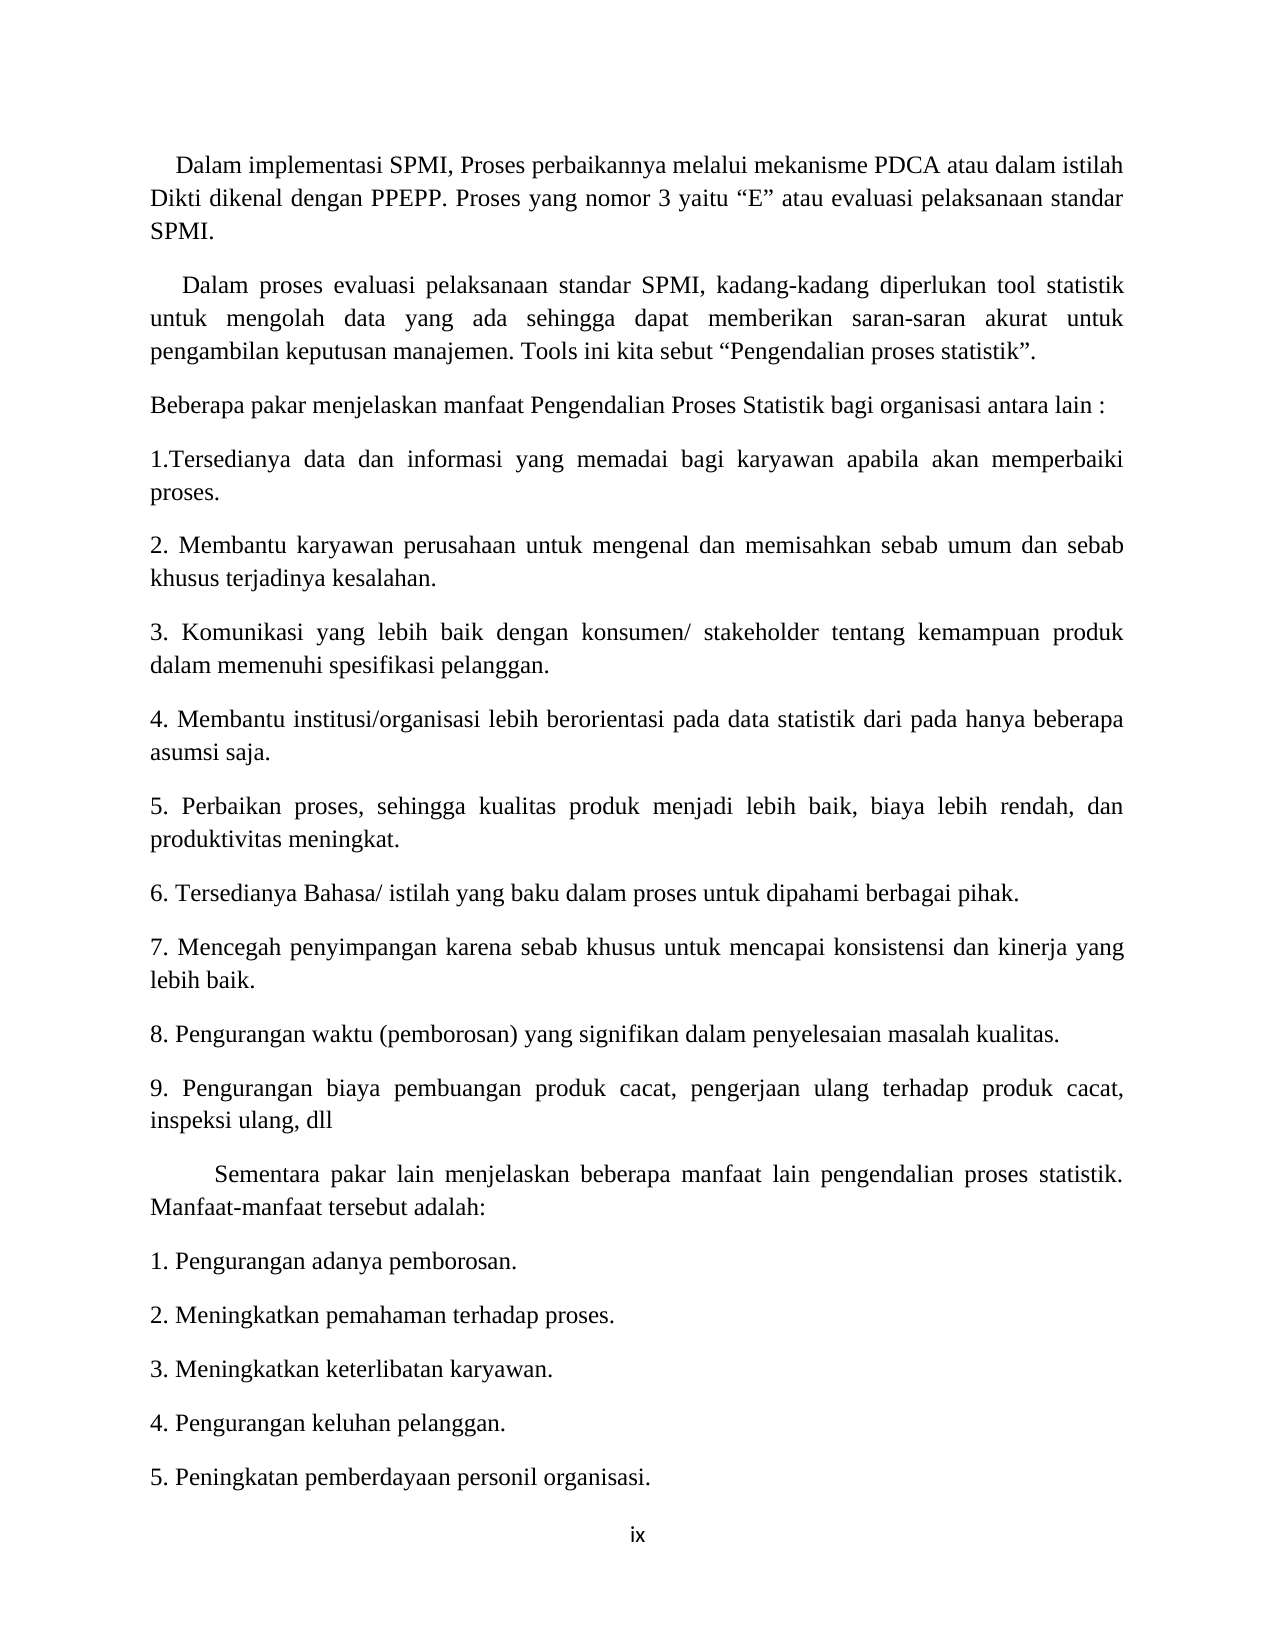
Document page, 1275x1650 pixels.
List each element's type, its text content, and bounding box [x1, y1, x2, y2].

text 2. Membantu karyawan perusahaan untuk mengenal dan memisahkan sebab umum dan sebab khusus terjadinya kesalahan. [150, 531, 1125, 592]
text 7. Mencegah penyimpangan karena sebab khusus untuk mencapai konsistensi dan kinerja yang lebih baik. [150, 932, 1125, 994]
text Sementara pakar lain menjelaskan beberapa manfaat lain pengendalian proses statistik. Manfaat-manfaat tersebut adalah: [150, 1159, 1125, 1221]
text 8. Pengurangan waktu (pemborosan) yang signifikan dalam penyelesaian masalah kualitas. [150, 1019, 1125, 1047]
text 6. Tersedianya Bahasa/ istilah yang baku dalam proses untuk dipahami berbagai pihak. [150, 878, 1125, 907]
text 1. Pengurangan adanya pemborosan. [150, 1246, 1125, 1275]
text Beberapa pakar menjelaskan manfaat Pengendalian Proses Statistik bagi organisasi antara lain : [150, 390, 1125, 418]
text 3. Meningkatkan keterlibatan karyawan. [150, 1354, 1125, 1383]
text Dalam proses evaluasi pelaksanaan standar SPMI, kadang-kadang diperlukan tool statistik untuk mengolah data yang ada sehingga dapat memberikan saran-saran akurat untuk pengambilan keputusan manajemen. Tools ini kita sebut “Pengendalian proses statistik”. [150, 270, 1125, 365]
text Dalam implementasi SPMI, Proses perbaikannya melalui mekanisme PDCA atau dalam istilah Dikti dikenal dengan PPEPP. Proses yang nomor 3 yaitu “E” atau evaluasi pelaksanaan standar SPMI. [150, 150, 1125, 245]
text 1.Tersedianya data dan informasi yang memadai bagi karyawan apabila akan memperbaiki proses. [150, 444, 1125, 505]
text 4. Membantu institusi/organisasi lebih berorientasi pada data statistik dari pada hanya beberapa asumsi saja. [150, 704, 1125, 766]
text 4. Pengurangan keluhan pelanggan. [150, 1408, 1125, 1437]
text 2. Meningkatkan pemahaman terhadap proses. [150, 1300, 1125, 1329]
text 9. Pengurangan biaya pembuangan produk cacat, pengerjaan ulang terhadap produk cacat, inspeksi ulang, dll [150, 1073, 1125, 1134]
text 3. Komunikasi yang lebih baik dengan konsumen/ stakeholder tentang kemampuan produk dalam memenuhi spesifikasi pelanggan. [150, 617, 1125, 679]
text 5. Peningkatan pemberdayaan personil organisasi. [150, 1462, 1125, 1491]
text 5. Perbaikan proses, sehingga kualitas produk menjadi lebih baik, biaya lebih rendah, dan produktivitas meningkat. [150, 791, 1125, 853]
